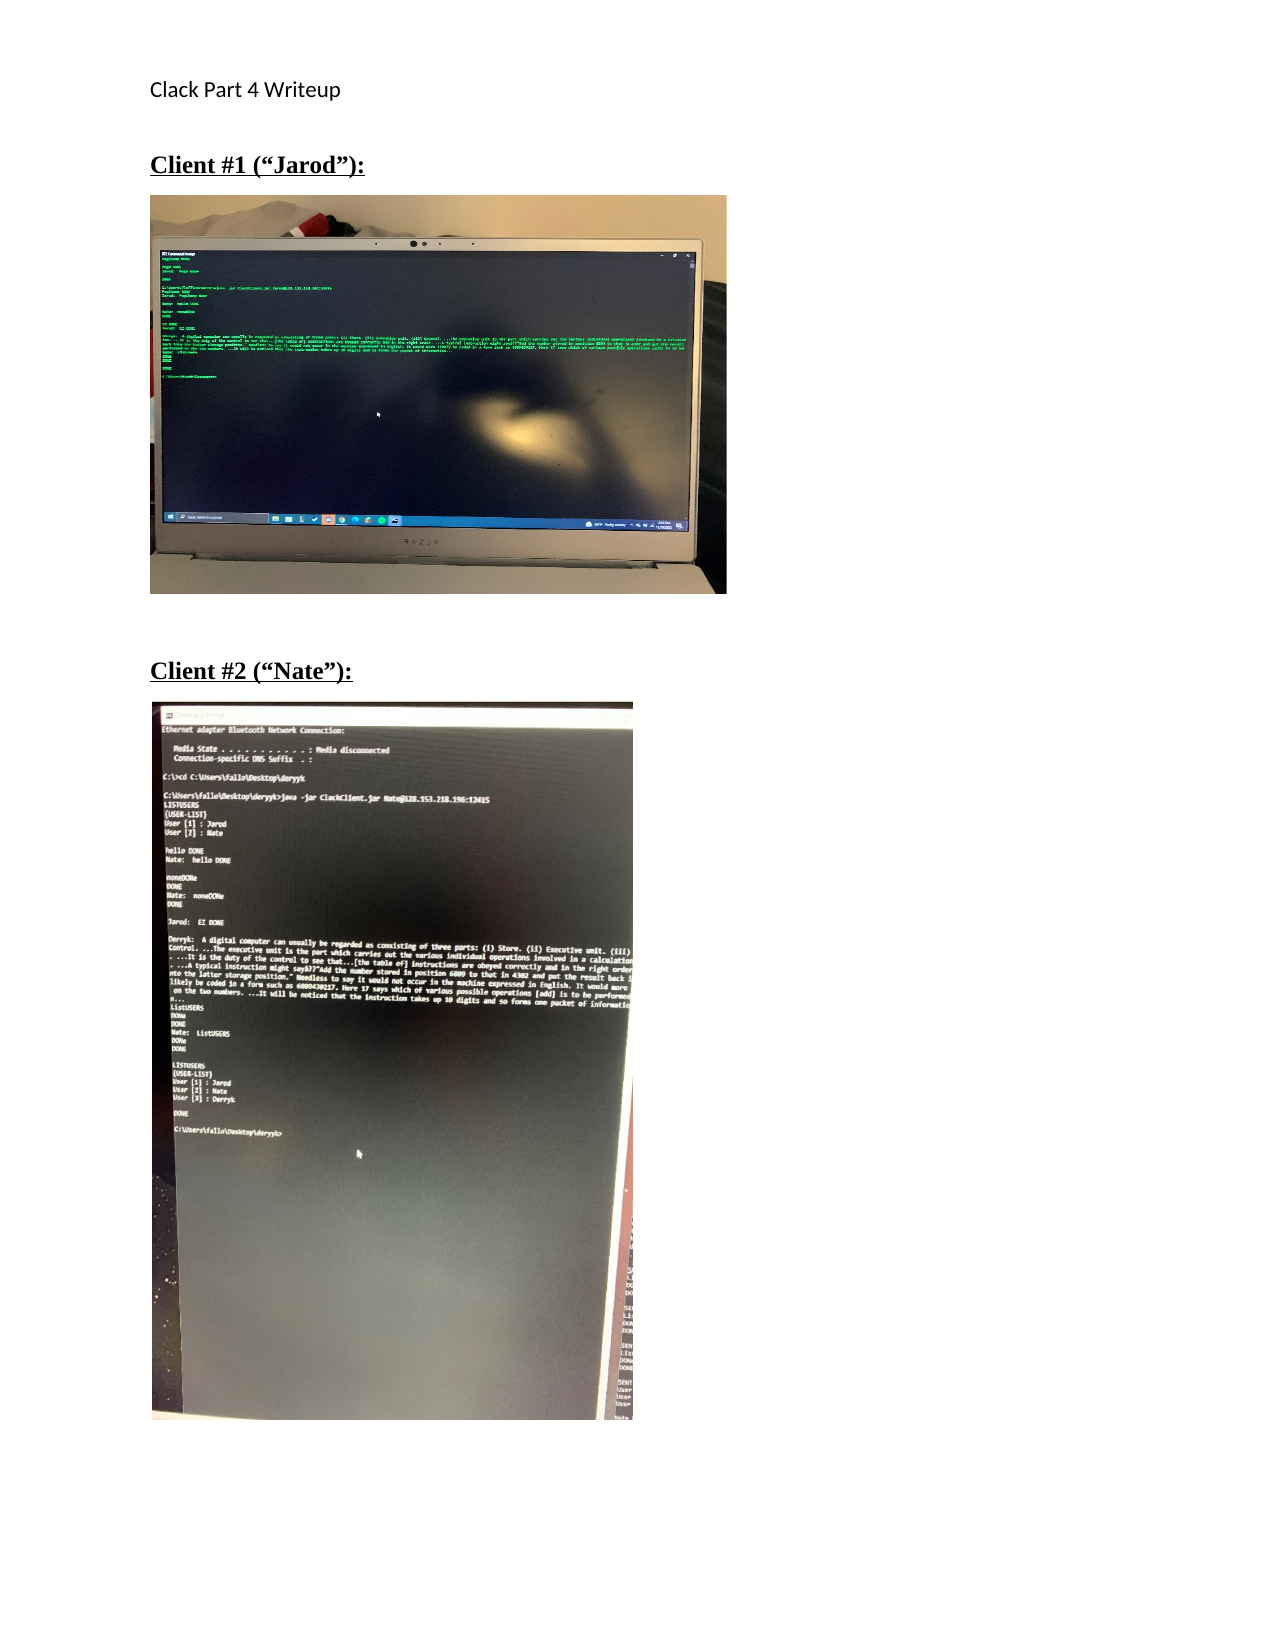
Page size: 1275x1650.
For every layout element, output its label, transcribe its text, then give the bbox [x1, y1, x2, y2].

picture [150, 195, 727, 594]
text Client #2 (“Nate”): [150, 656, 1125, 684]
text Client #1 (“Jarod”): [150, 150, 1125, 179]
picture [152, 702, 633, 1420]
